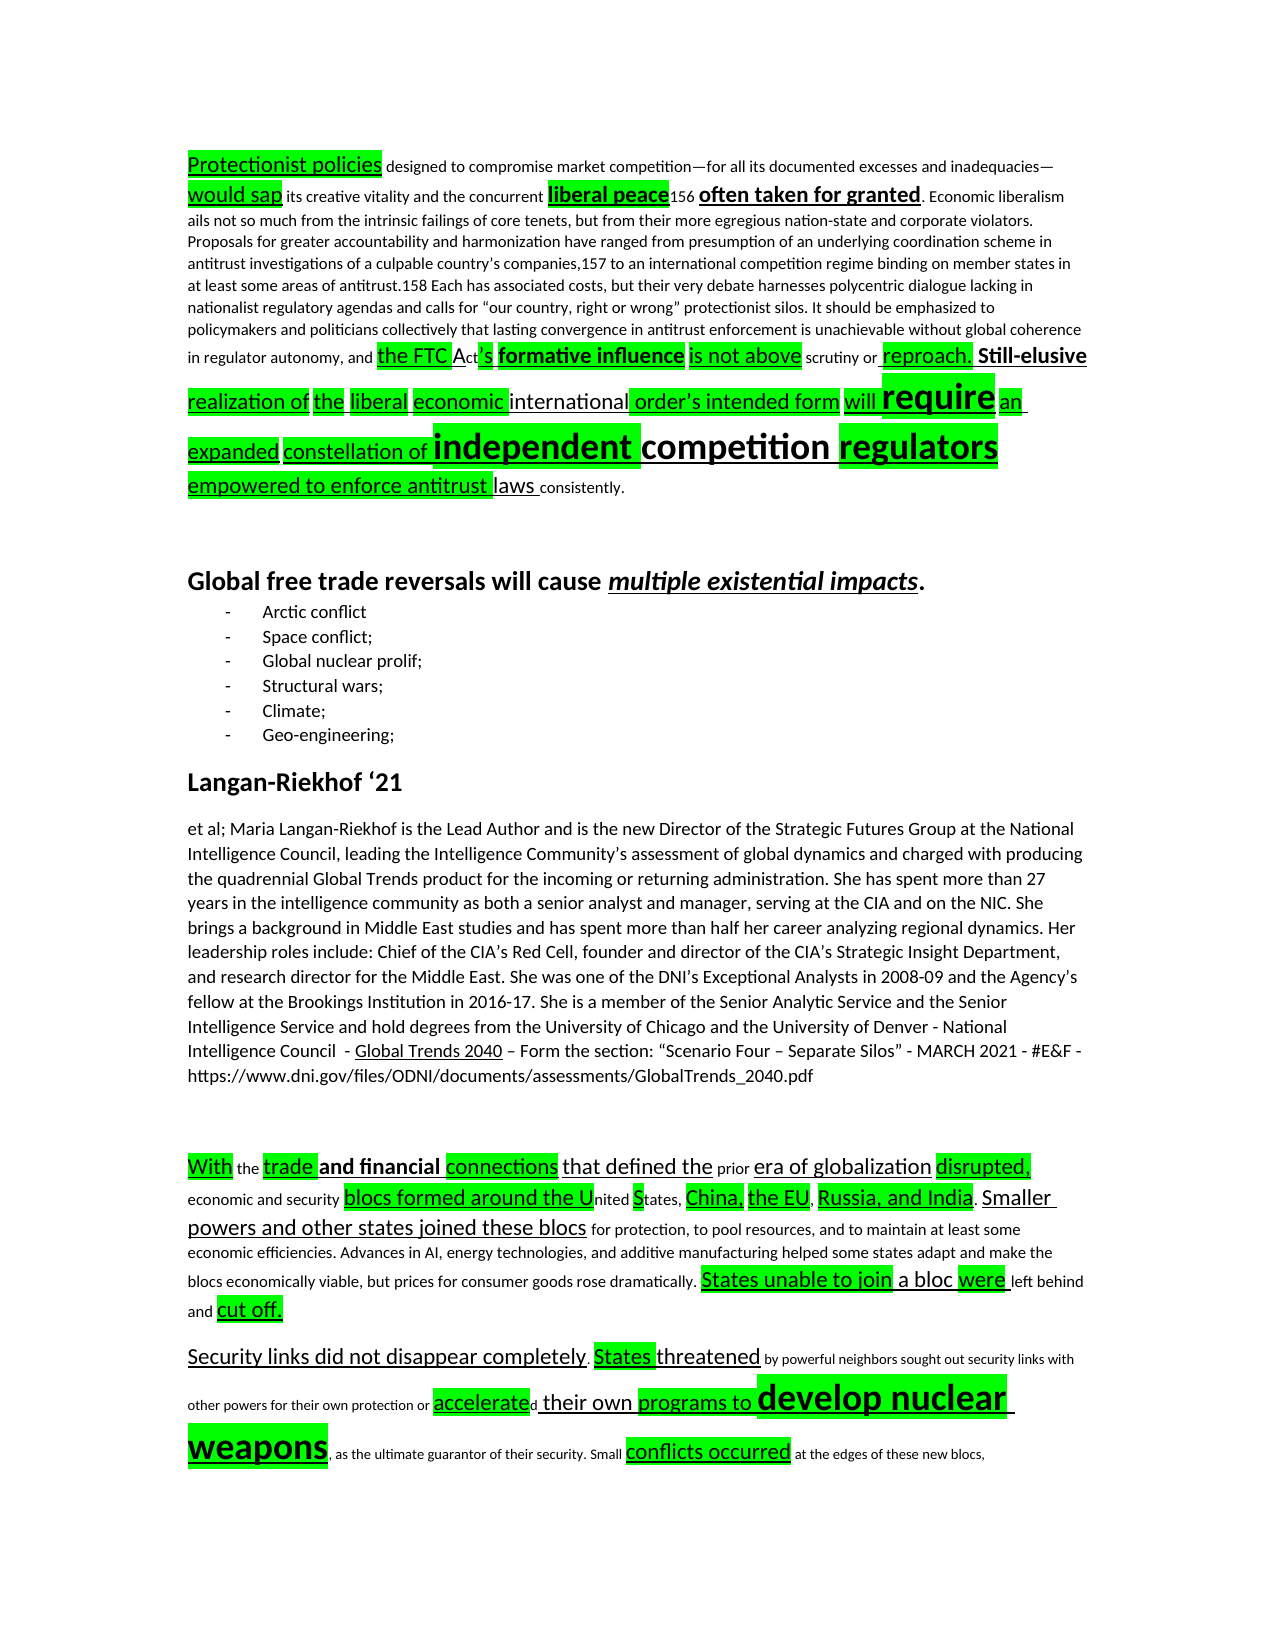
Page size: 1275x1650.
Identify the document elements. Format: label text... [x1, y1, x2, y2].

text et al; Maria Langan-Riekhof is the Lead Author and is the new Director of the Strategic Futures Group at the National Intelligence Council, leading the Intelligence Community’s assessment of global dynamics and charged with producing the quadrennial Global Trends product for the incoming or returning administration. She has spent more than 27 years in the intelligence community as both a senior analyst and manager, serving at the CIA and on the NIC. She brings a background in Middle East studies and has spent more than half her career analyzing regional dynamics. Her leadership roles include: Chief of the CIA’s Red Cell, founder and director of the CIA’s Strategic Insight Department, and research director for the Middle East. She was one of the DNI’s Exceptional Analysts in 2008-09 and the Agency’s fellow at the Brookings Institution in 2016-17. She is a member of the Senior Analytic Service and the Senior Intelligence Service and hold degrees from the University of Chicago and the University of Denver - National Intelligence Council - Global Trends 2040 – Form the section: “Scenario Four – Separate Silos” - MARCH 2021 - #E&F - https://www.dni.gov/files/ODNI/documents/assessments/GlobalTrends_2040.pdf [187, 817, 1087, 1087]
subtitle Global free trade reversals will cause multiple existential impacts. [187, 564, 1087, 598]
text Langan-Riekhof ‘21 [187, 765, 1087, 798]
list Climate; [225, 699, 1087, 722]
list Space conflict; [225, 625, 1087, 648]
list Geo-engineering; [225, 724, 1087, 747]
list Global nuclear prolif; [225, 649, 1087, 672]
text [187, 1342, 1087, 1469]
text Protectionist policies designed to compromise market competition—for all its documented excesses and inadequacies—would sap its creative vitality and the concurrent liberal peace156 often taken for granted. Economic liberalism ails not so much from the intrinsic failings of core tenets, but from their more egregious nation-state and corporate violators. Proposals for greater accountability and harmonization have ranged from presumption of an underlying coordination scheme in antitrust investigations of a culpable country’s companies,157 to an international competition regime binding on member states in at least some areas of antitrust.158 Each has associated costs, but their very debate harnesses polycentric dialogue lacking in nationalist regulatory agendas and calls for “our country, right or wrong” protectionist silos. It should be emphasized to policymakers and politicians collectively that lasting convergence in antitrust enforcement is unachievable without global coherence in regulator autonomy, and the FTC Act’s formative influence is not above scrutiny or reproach. Still-elusive realization of the liberal economic international order’s intended form will require an expanded constellation of independent competition regulators empowered to enforce antitrust laws consistently. [187, 150, 1087, 499]
list Arctic conflict [225, 600, 1087, 623]
text With the trade and financial connections that defined the prior era of globalization disrupted, economic and security blocs formed around the United States, China, the EU, Russia, and India. Smaller powers and other states joined these blocs for protection, to pool resources, and to maintain at least some economic efficiencies. Advances in AI, energy technologies, and additive manufacturing helped some states adapt and make the blocs economically viable, but prices for consumer goods rose dramatically. States unable to join a bloc were left behind and cut off. [187, 1152, 1087, 1323]
list Structural wars; [225, 674, 1087, 697]
